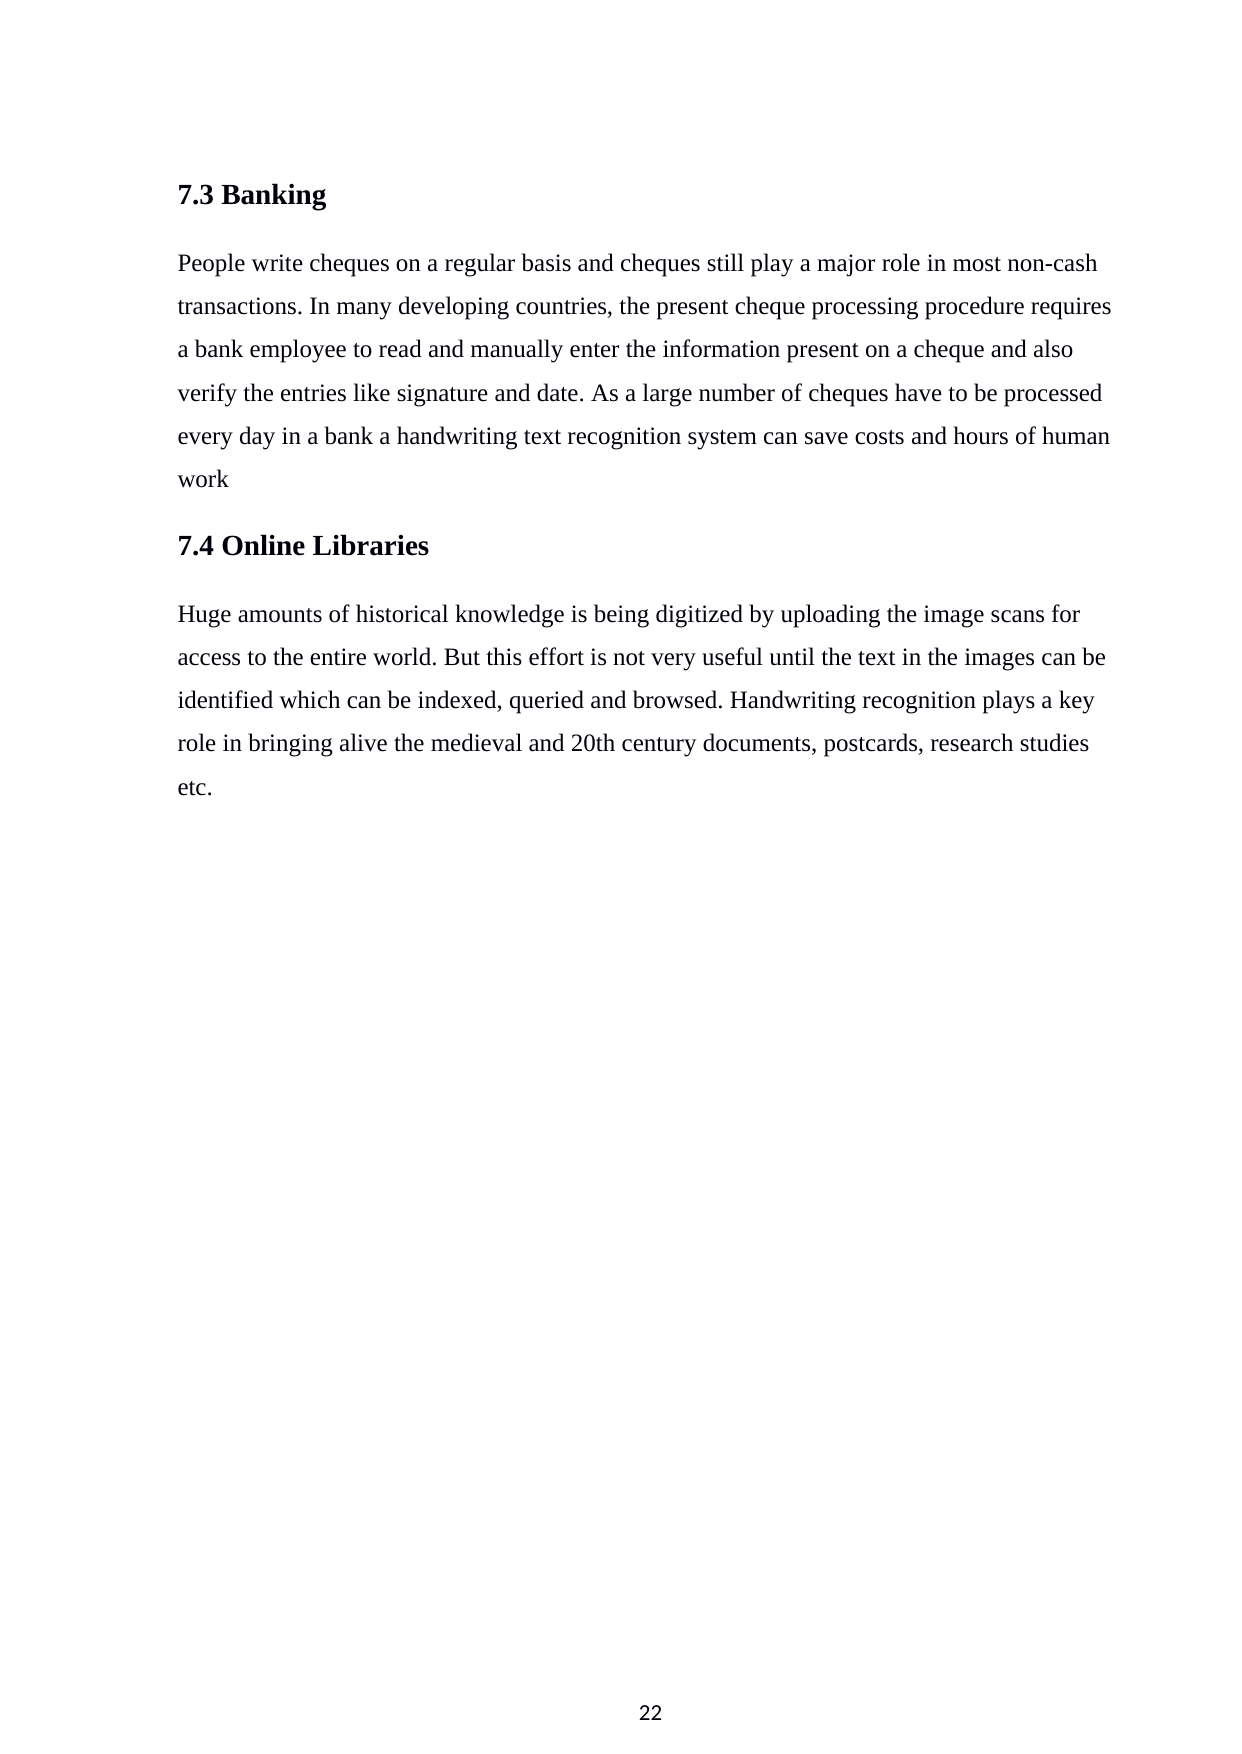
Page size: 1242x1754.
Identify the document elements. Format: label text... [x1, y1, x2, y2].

text 7.3 Banking [177, 177, 1123, 211]
text Huge amounts of historical knowledge is being digitized by uploading the image scans for access to the entire world. But this effort is not very useful until the text in the images can be identified which can be indexed, queried and browsed. Handwriting recognition plays a key role in bringing alive the medieval and 20th century documents, postcards, research studies etc. [177, 599, 1123, 800]
text People write cheques on a regular basis and cheques still play a major role in most non-cash transactions. In many developing countries, the present cheque processing procedure requires a bank employee to read and manually enter the information present on a cheque and also verify the entries like signature and date. As a large number of cheques have to be processed every day in a bank a handwriting text recognition system can save costs and hours of human work [177, 248, 1123, 493]
text 7.4 Online Libraries [177, 528, 1123, 561]
